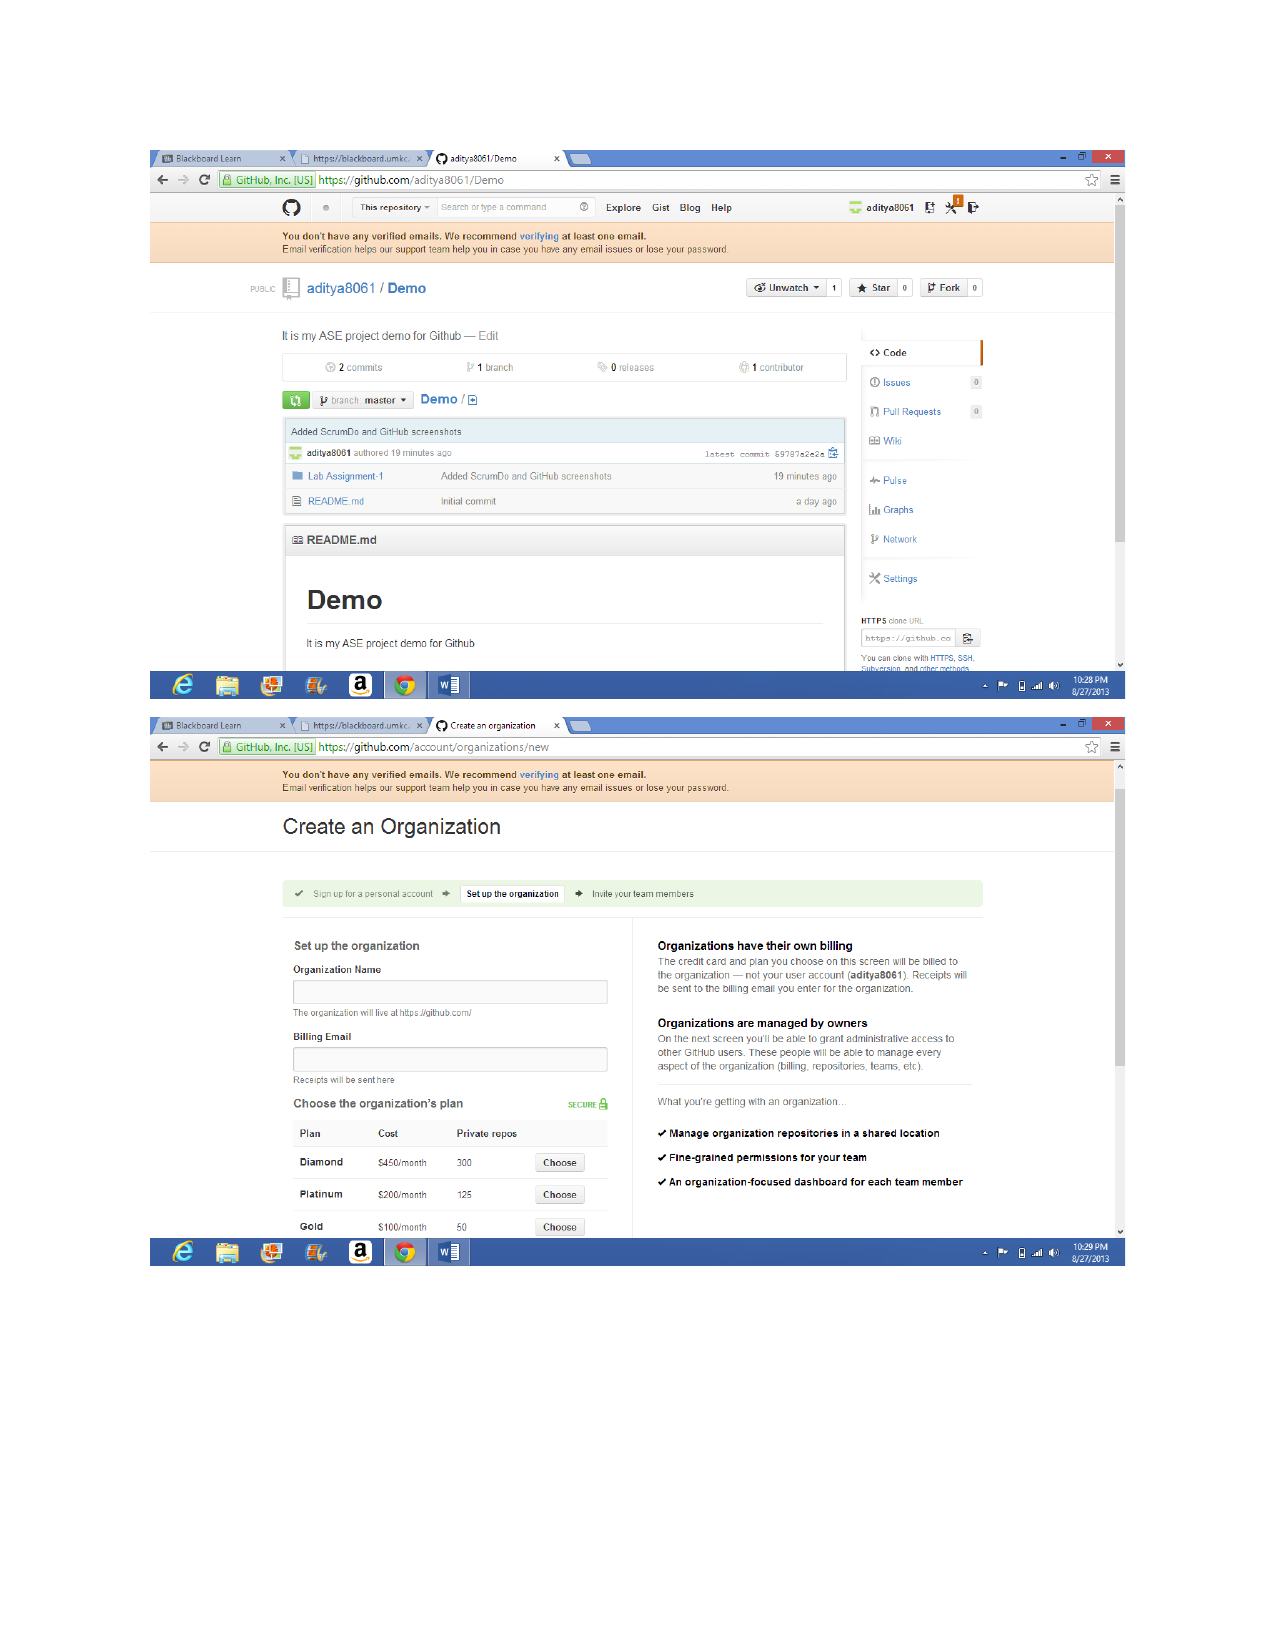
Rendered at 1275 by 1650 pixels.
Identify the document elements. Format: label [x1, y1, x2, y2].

picture [150, 717, 1125, 1266]
picture [150, 150, 1125, 699]
